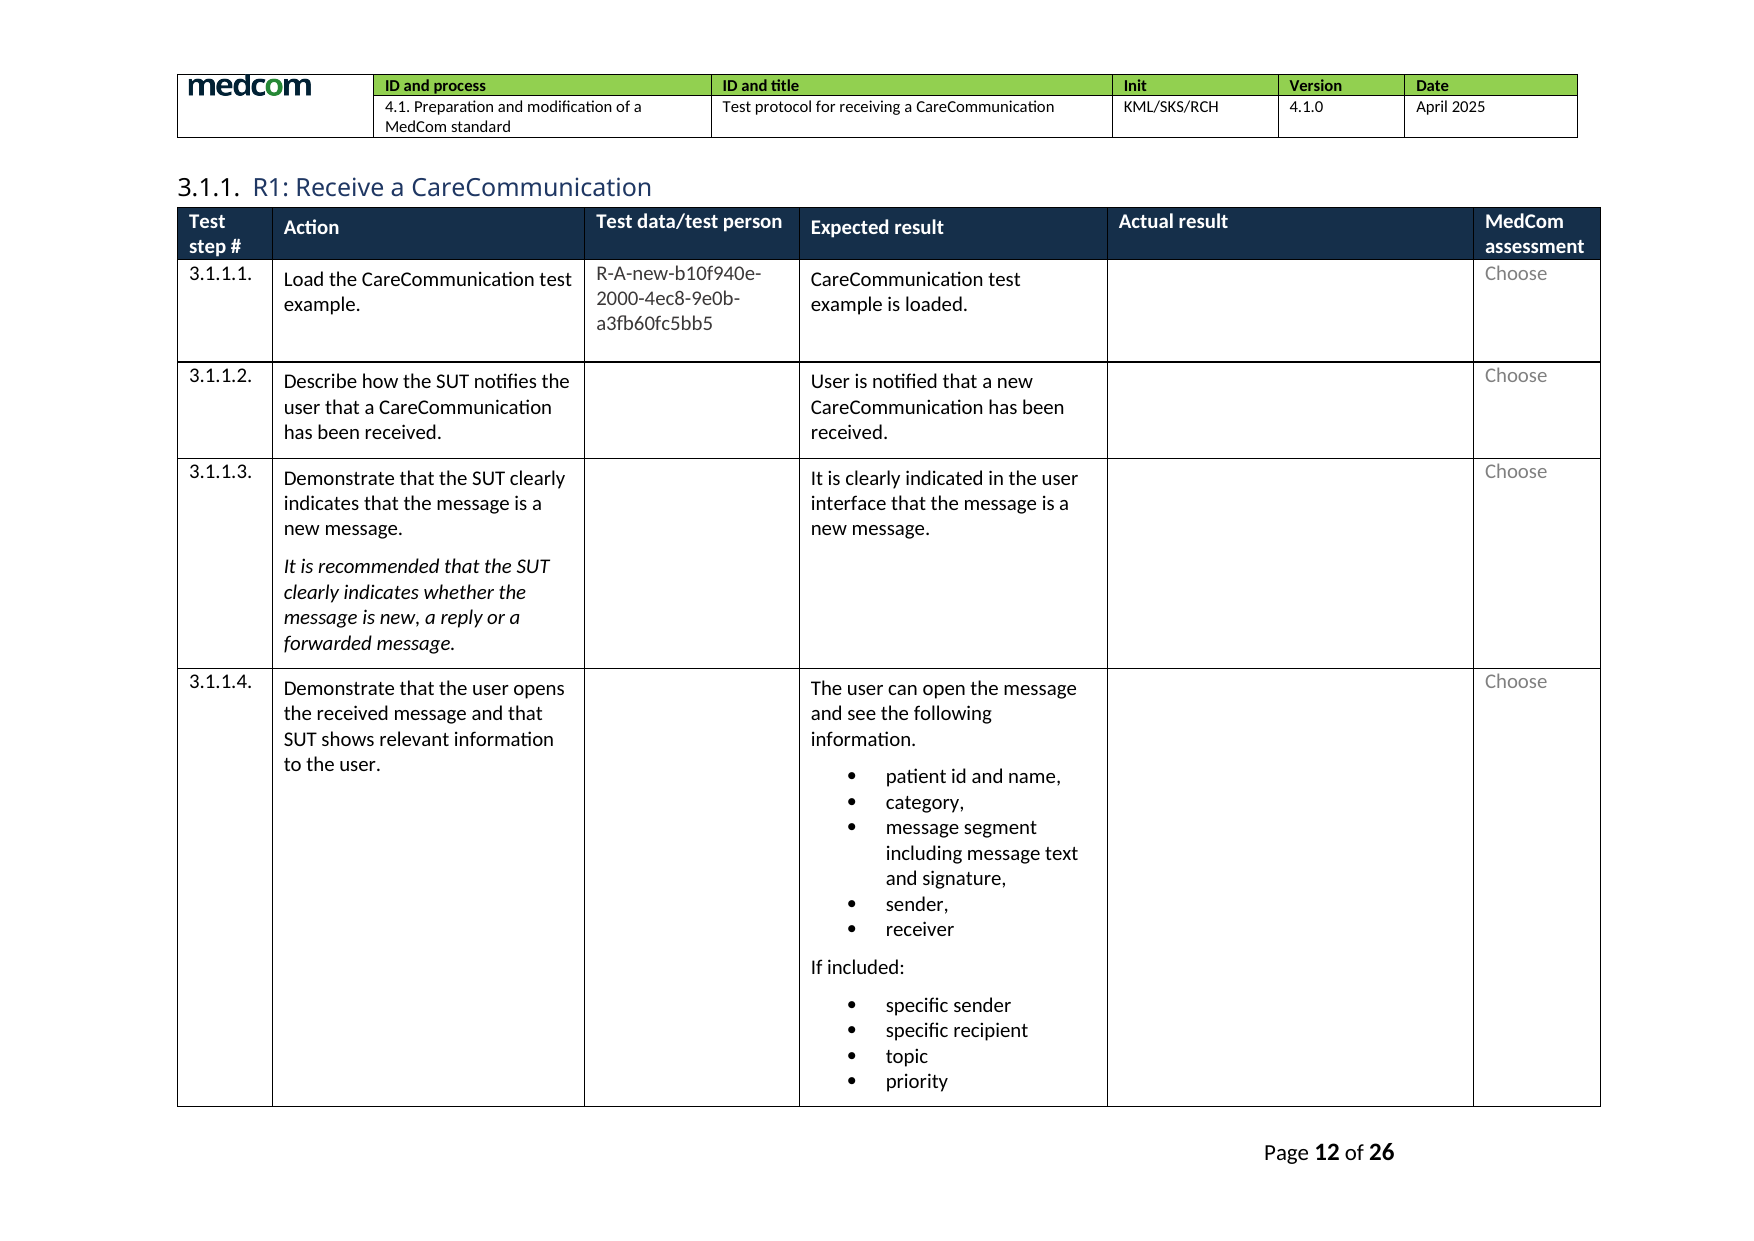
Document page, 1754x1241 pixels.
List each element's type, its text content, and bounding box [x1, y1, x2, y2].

table_cell CareCommunication test example is loaded. [800, 260, 1107, 361]
table_cell [1474, 669, 1600, 1106]
table_cell [1474, 363, 1600, 457]
table_cell Load the CareCommunication test example. [273, 260, 584, 361]
table_cell Describe how the SUT notifies the user that a CareCommunication has been received. [273, 363, 584, 457]
table_cell [1108, 459, 1473, 668]
table_cell User is notified that a new CareCommunication has been received. [800, 363, 1107, 457]
table_header Actual result [1108, 208, 1473, 259]
table_cell [178, 260, 272, 361]
table_cell [1474, 260, 1600, 361]
table_cell [1474, 459, 1600, 668]
subtitle R1: Receive a CareCommunication [177, 170, 1577, 204]
table_cell [585, 363, 799, 457]
table_header Test data/test person [585, 208, 799, 259]
table_cell [1108, 669, 1473, 1106]
table_cell Demonstrate that the user opens the received message and that SUT shows relevant information to the user. [273, 669, 584, 1106]
picture [188, 74, 311, 96]
table_cell [1108, 260, 1473, 361]
table_cell [1108, 363, 1473, 457]
table_cell [178, 363, 272, 457]
table_cell [585, 459, 799, 668]
table_header Test step # [178, 208, 272, 259]
table_cell It is clearly indicated in the user interface that the message is a new message. [800, 459, 1107, 668]
table_cell [585, 669, 799, 1106]
table_cell Demonstrate that the SUT clearly indicates that the message is a new message. It is recommended that the SUT clearly indicates whether the message is new, a reply or a forwarded message. [273, 459, 584, 668]
table_header MedCom assessment [1474, 208, 1600, 259]
table_cell [178, 459, 272, 668]
table_cell [178, 669, 272, 1106]
table_header Action [273, 208, 584, 259]
table_header Expected result [800, 208, 1107, 259]
table_cell R-A-new-b10f940e-2000-4ec8-9e0b-a3fb60fc5bb5 [585, 260, 799, 361]
